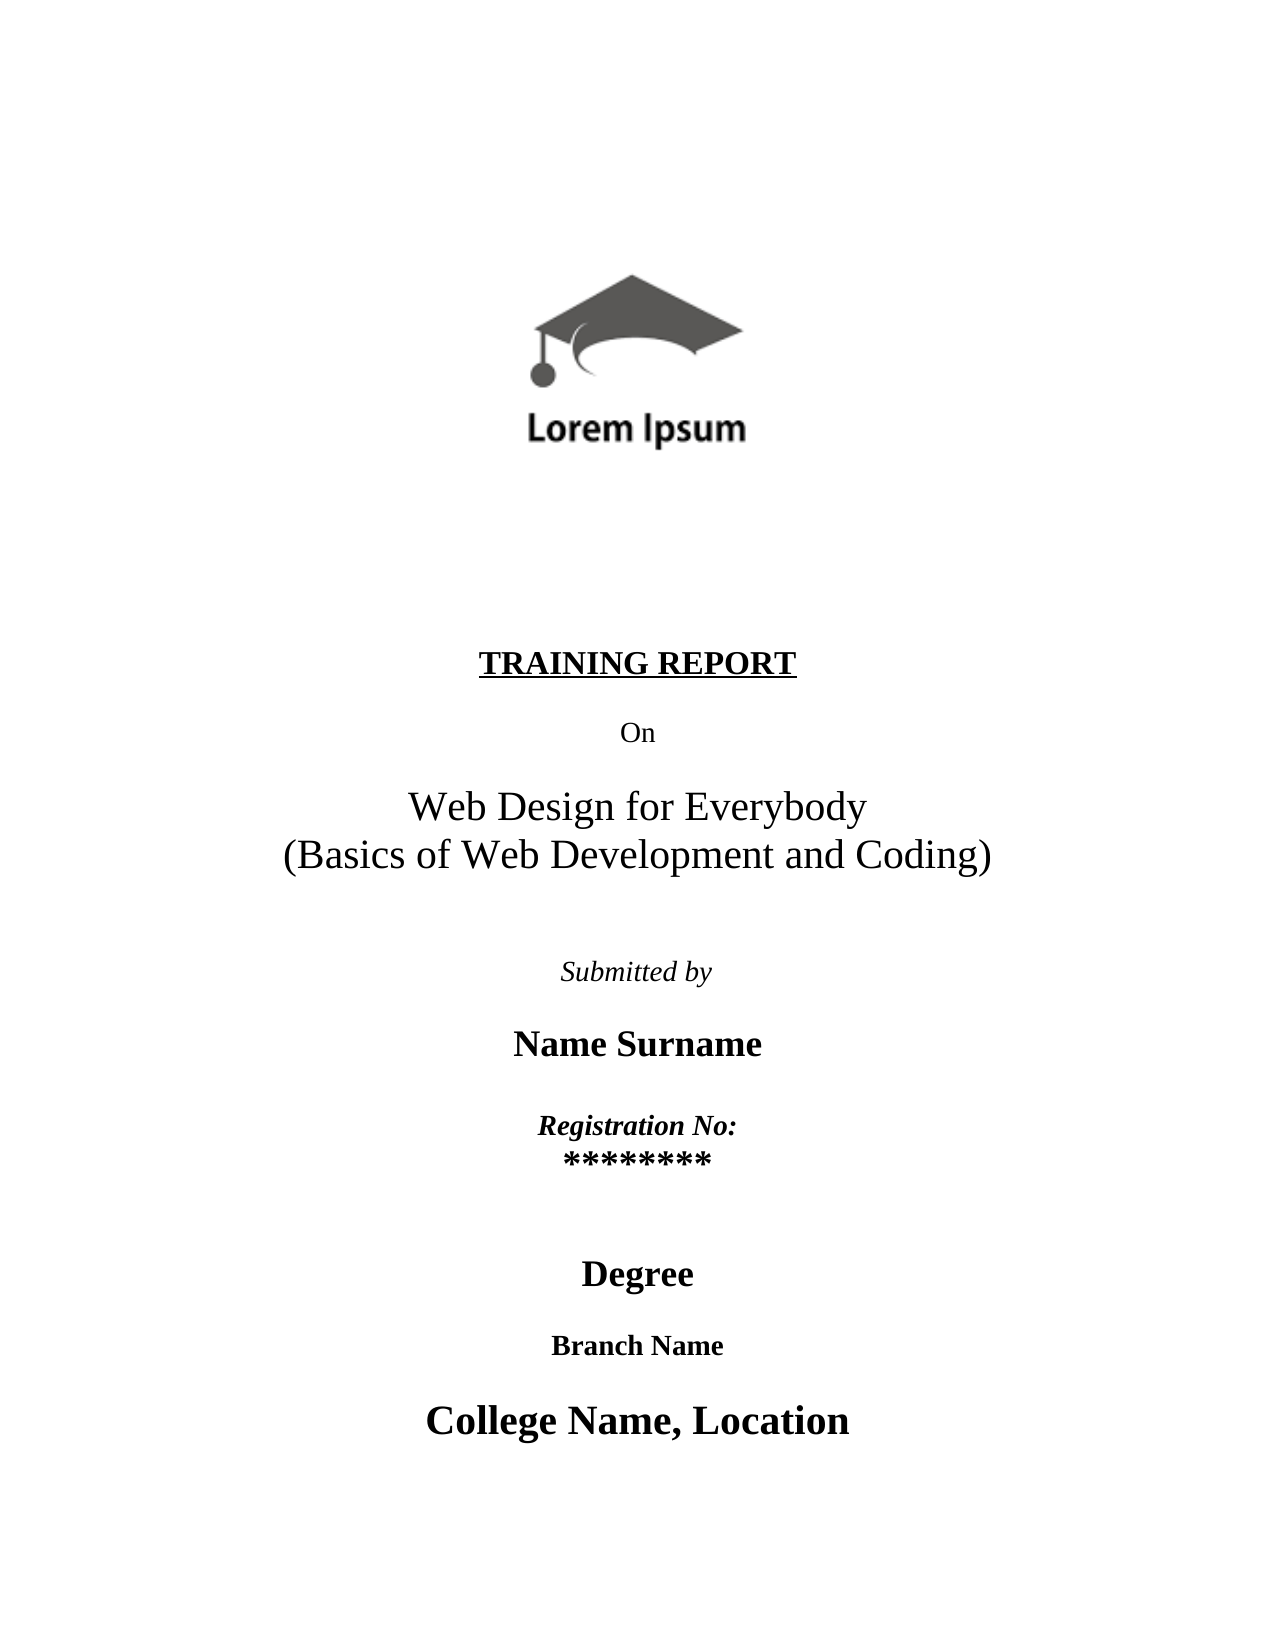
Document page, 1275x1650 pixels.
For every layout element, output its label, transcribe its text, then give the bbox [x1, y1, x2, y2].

text Branch Name [159, 1328, 1116, 1362]
text Registration No: [159, 1108, 1116, 1141]
text Degree [159, 1251, 1116, 1294]
text Submitted by [159, 954, 1116, 988]
text College Name, Location [159, 1395, 1116, 1443]
picture [439, 150, 836, 533]
text TRAINING REPORT [159, 643, 1116, 681]
text Name Surname [159, 1021, 1116, 1064]
text Web Design for Everybody [159, 782, 1116, 830]
text (Basics of Web Development and Coding) [159, 830, 1116, 878]
text On [159, 715, 1116, 748]
text ******** [159, 1141, 1116, 1184]
